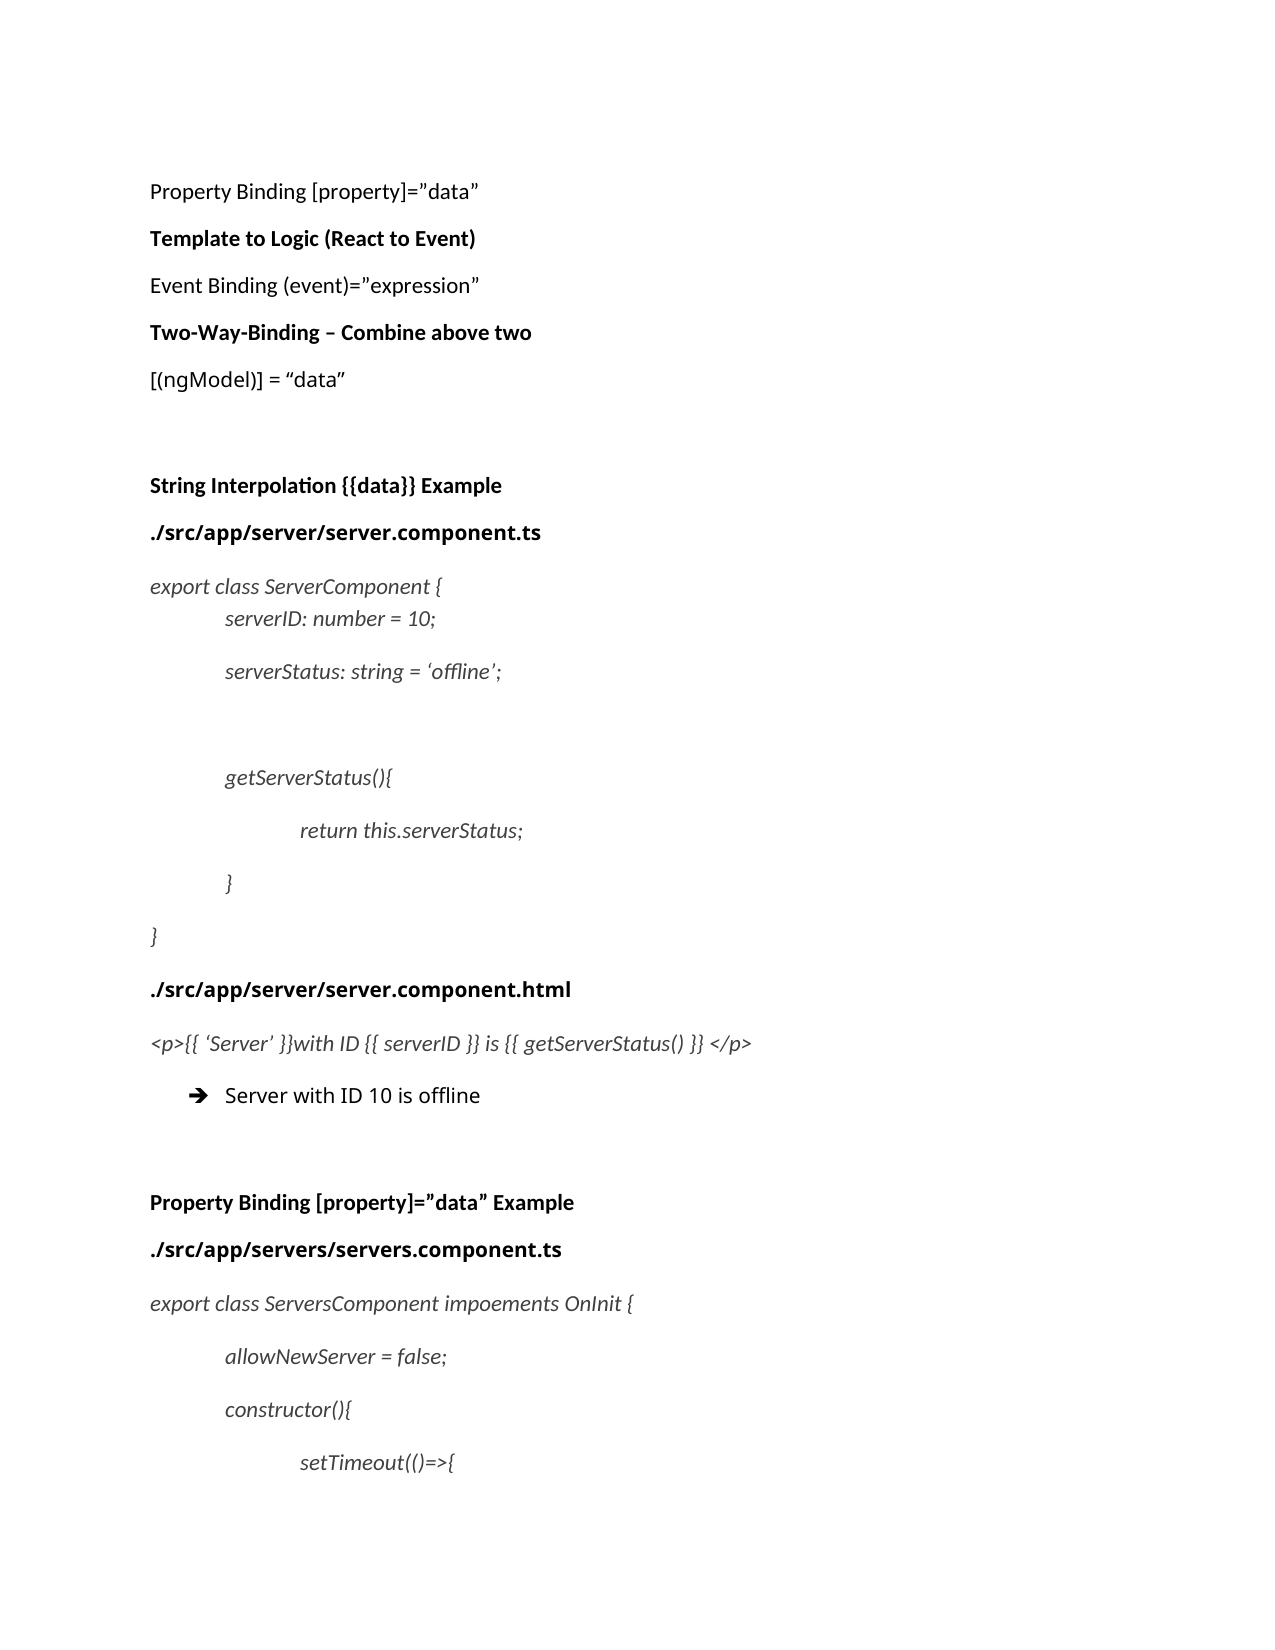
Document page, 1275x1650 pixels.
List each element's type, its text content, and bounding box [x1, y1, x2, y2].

text <p>{{ ‘Server’ }}with ID {{ serverID }} is {{ getServerStatus() }} </p> [150, 1029, 1125, 1057]
text getServerStatus(){ [150, 763, 1125, 791]
text return this.serverStatus; [150, 816, 1125, 844]
text Template to Logic (React to Event) [150, 224, 1125, 252]
text serverStatus: string = ‘offline’; [150, 657, 1125, 685]
text export class ServerComponent { serverID: number = 10; [150, 572, 1125, 632]
text allowNewServer = false; [150, 1342, 1125, 1370]
text export class ServersComponent impoements OnInit { [150, 1289, 1125, 1317]
text ./src/app/server/server.component.ts [150, 518, 1125, 547]
text ./src/app/server/server.component.html [150, 975, 1125, 1004]
text constructor(){ [150, 1395, 1125, 1423]
text Property Binding [property]=”data” Example [150, 1188, 1125, 1217]
text String Interpolation {{data}} Example [150, 472, 1125, 499]
text Event Binding (event)=”expression” [150, 271, 1125, 299]
text } [150, 922, 1125, 950]
text Property Binding [property]=”data” [150, 177, 1125, 205]
text ./src/app/servers/servers.component.ts [150, 1235, 1125, 1264]
text } [150, 869, 1125, 897]
text [(ngModel)] = “data” [150, 365, 1125, 393]
text setTimeout(()=>{ [150, 1448, 1125, 1476]
list Server with ID 10 is offline [187, 1082, 1125, 1110]
text Two-Way-Binding – Combine above two [150, 318, 1125, 346]
